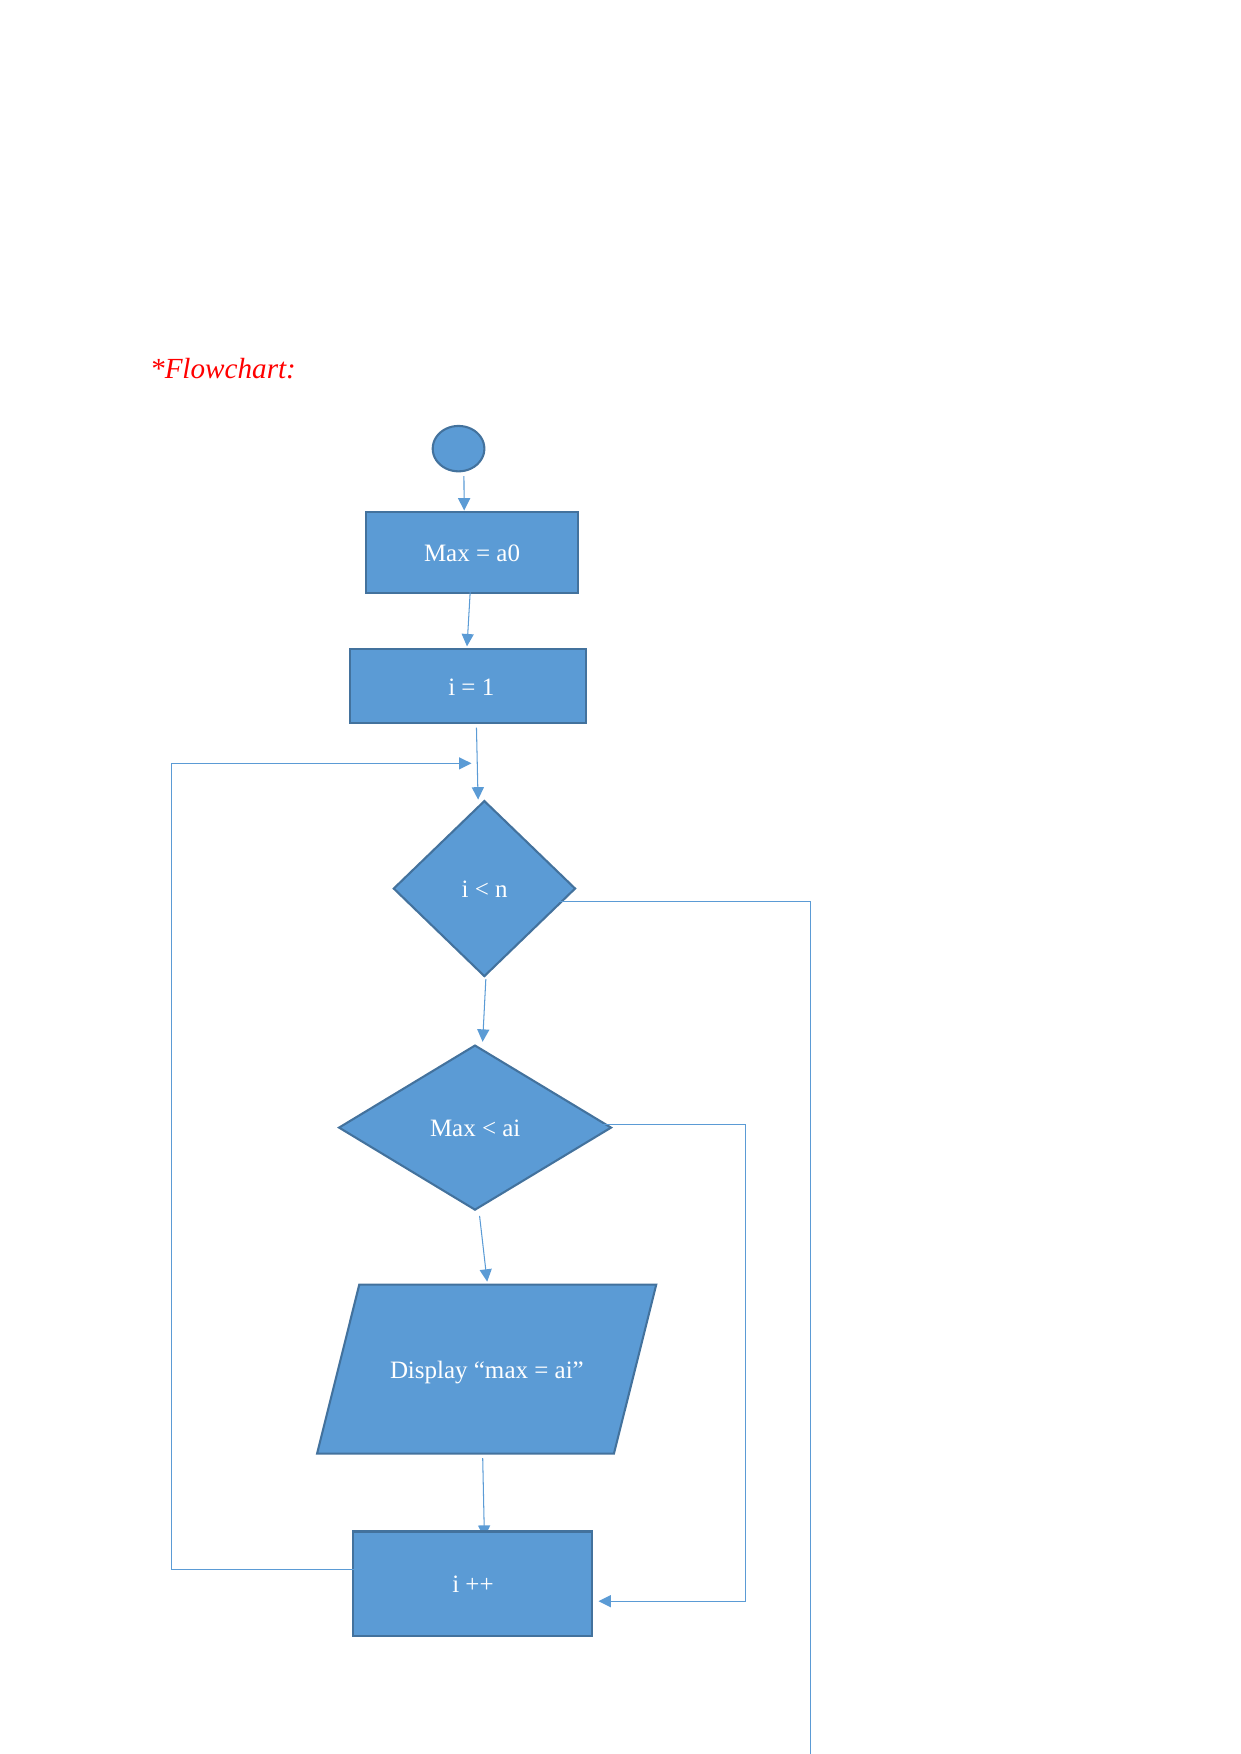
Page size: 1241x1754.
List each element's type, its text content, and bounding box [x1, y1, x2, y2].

text *Flowchart: [150, 351, 1090, 384]
